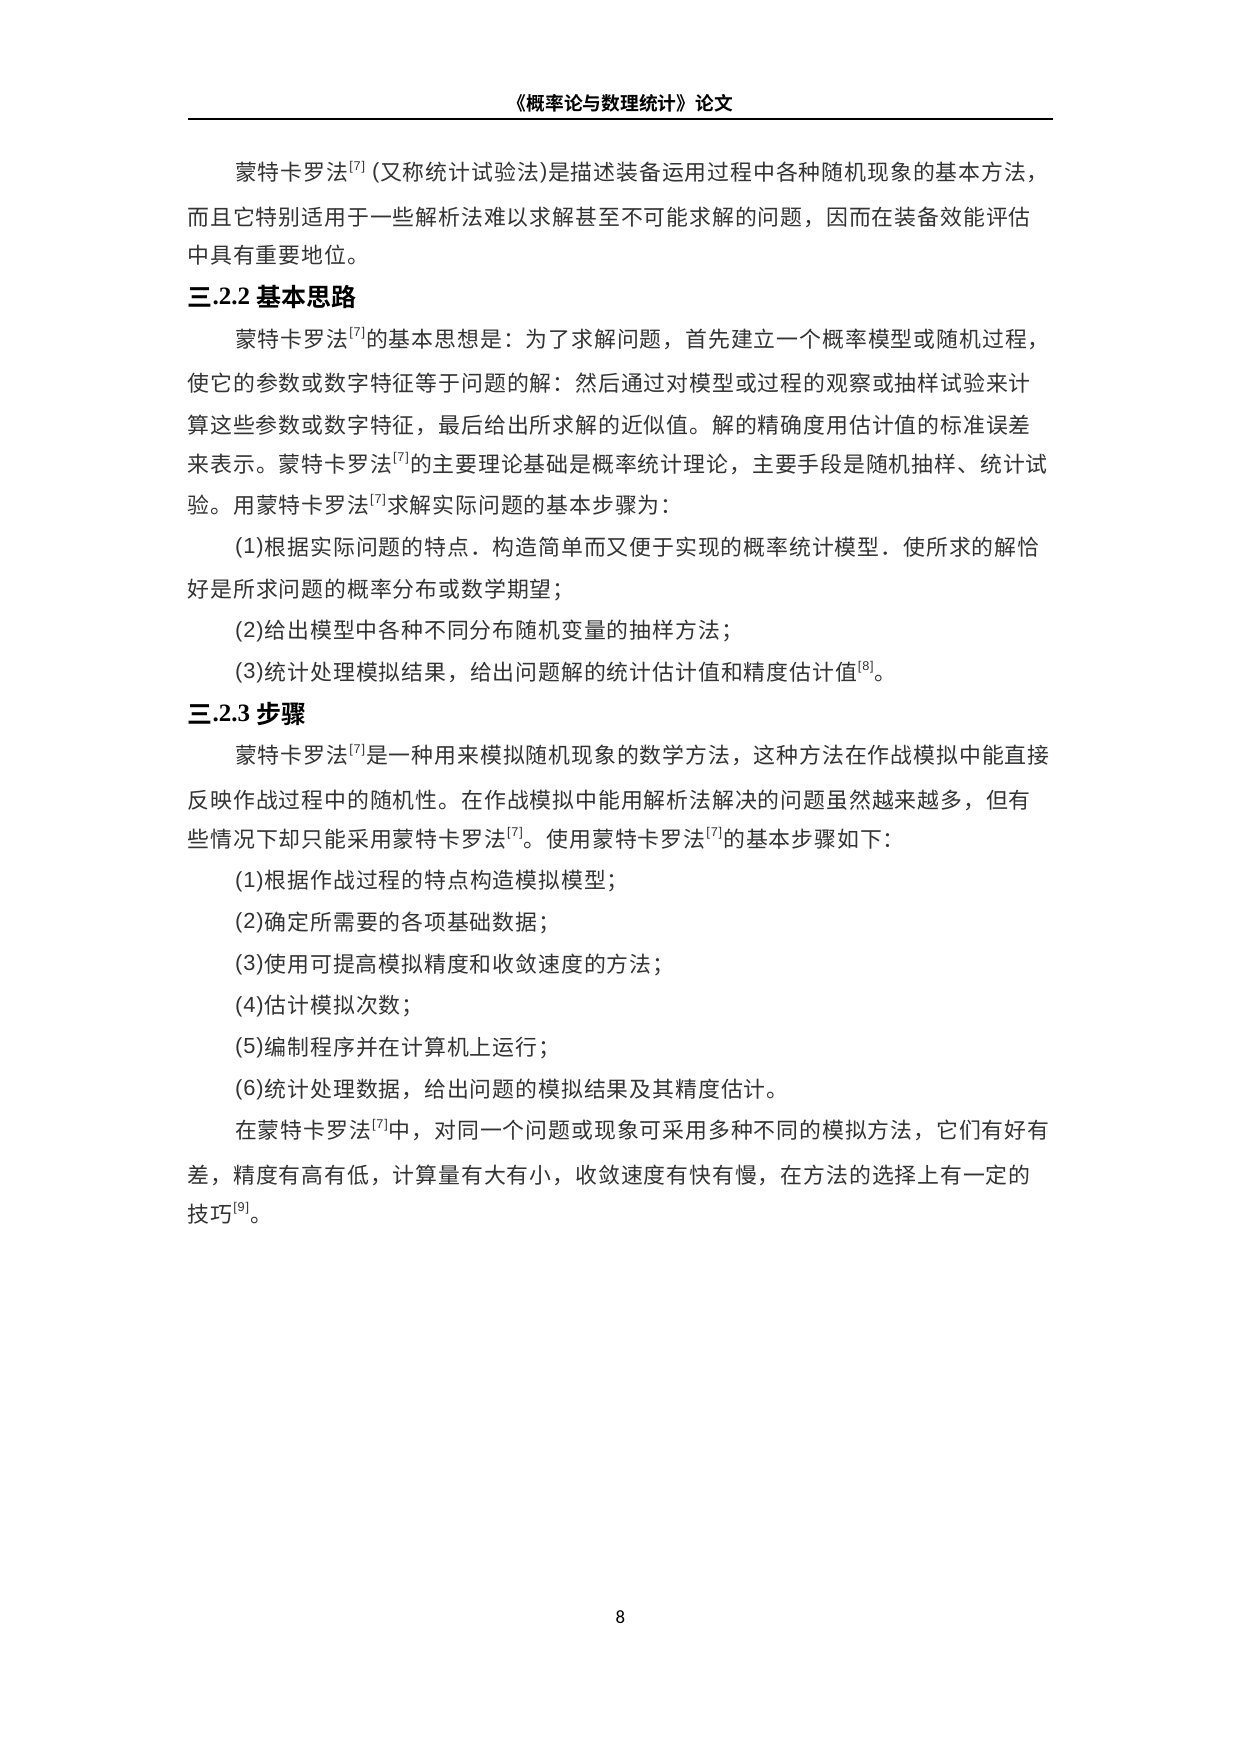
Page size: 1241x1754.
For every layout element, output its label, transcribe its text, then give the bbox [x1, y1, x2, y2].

text (2)确定所需要的各项基础数据； [187, 900, 1053, 942]
text 基本思路 [187, 275, 1053, 317]
text (1)根据作战过程的特点构造模拟模型； [187, 858, 1053, 900]
text (3)统计处理模拟结果，给出问题解的统计估计值和精度估计值[8]。 [187, 650, 1053, 692]
text 蒙特卡罗法[7] (又称统计试验法)是描述装备运用过程中各种随机现象的基本方法，而且它特别适用于一些解析法难以求解甚至不可能求解的问题，因而在装备效能评估中具有重要地位。 [187, 150, 1053, 275]
text (1)根据实际问题的特点．构造简单而又便于实现的概率统计模型．使所求的解恰好是所求问题的概率分布或数学期望； [187, 525, 1053, 608]
text 蒙特卡罗法[7]是一种用来模拟随机现象的数学方法，这种方法在作战模拟中能直接反映作战过程中的随机性。在作战模拟中能用解析法解决的问题虽然越来越多，但有些情况下却只能采用蒙特卡罗法[7]。使用蒙特卡罗法[7]的基本步骤如下： [187, 733, 1053, 858]
text 蒙特卡罗法[7]的基本思想是：为了求解问题，首先建立一个概率模型或随机过程，使它的参数或数字特征等于问题的解：然后通过对模型或过程的观察或抽样试验来计算这些参数或数字特征，最后给出所求解的近似值。解的精确度用估计值的标准误差来表示。蒙特卡罗法[7]的主要理论基础是概率统计理论，主要手段是随机抽样、统计试验。用蒙特卡罗法[7]求解实际问题的基本步骤为： [187, 317, 1053, 525]
text (2)给出模型中各种不同分布随机变量的抽样方法； [187, 608, 1053, 650]
text (5)编制程序并在计算机上运行； [187, 1025, 1053, 1067]
text (3)使用可提高模拟精度和收敛速度的方法； [187, 942, 1053, 983]
text (6)统计处理数据，给出问题的模拟结果及其精度估计。 [187, 1067, 1053, 1108]
text 步骤 [187, 692, 1053, 733]
text 在蒙特卡罗法[7]中，对同一个问题或现象可采用多种不同的模拟方法，它们有好有差，精度有高有低，计算量有大有小，收敛速度有快有慢，在方法的选择上有一定的技巧[9]。 [187, 1108, 1053, 1233]
text (4)估计模拟次数； [187, 983, 1053, 1025]
